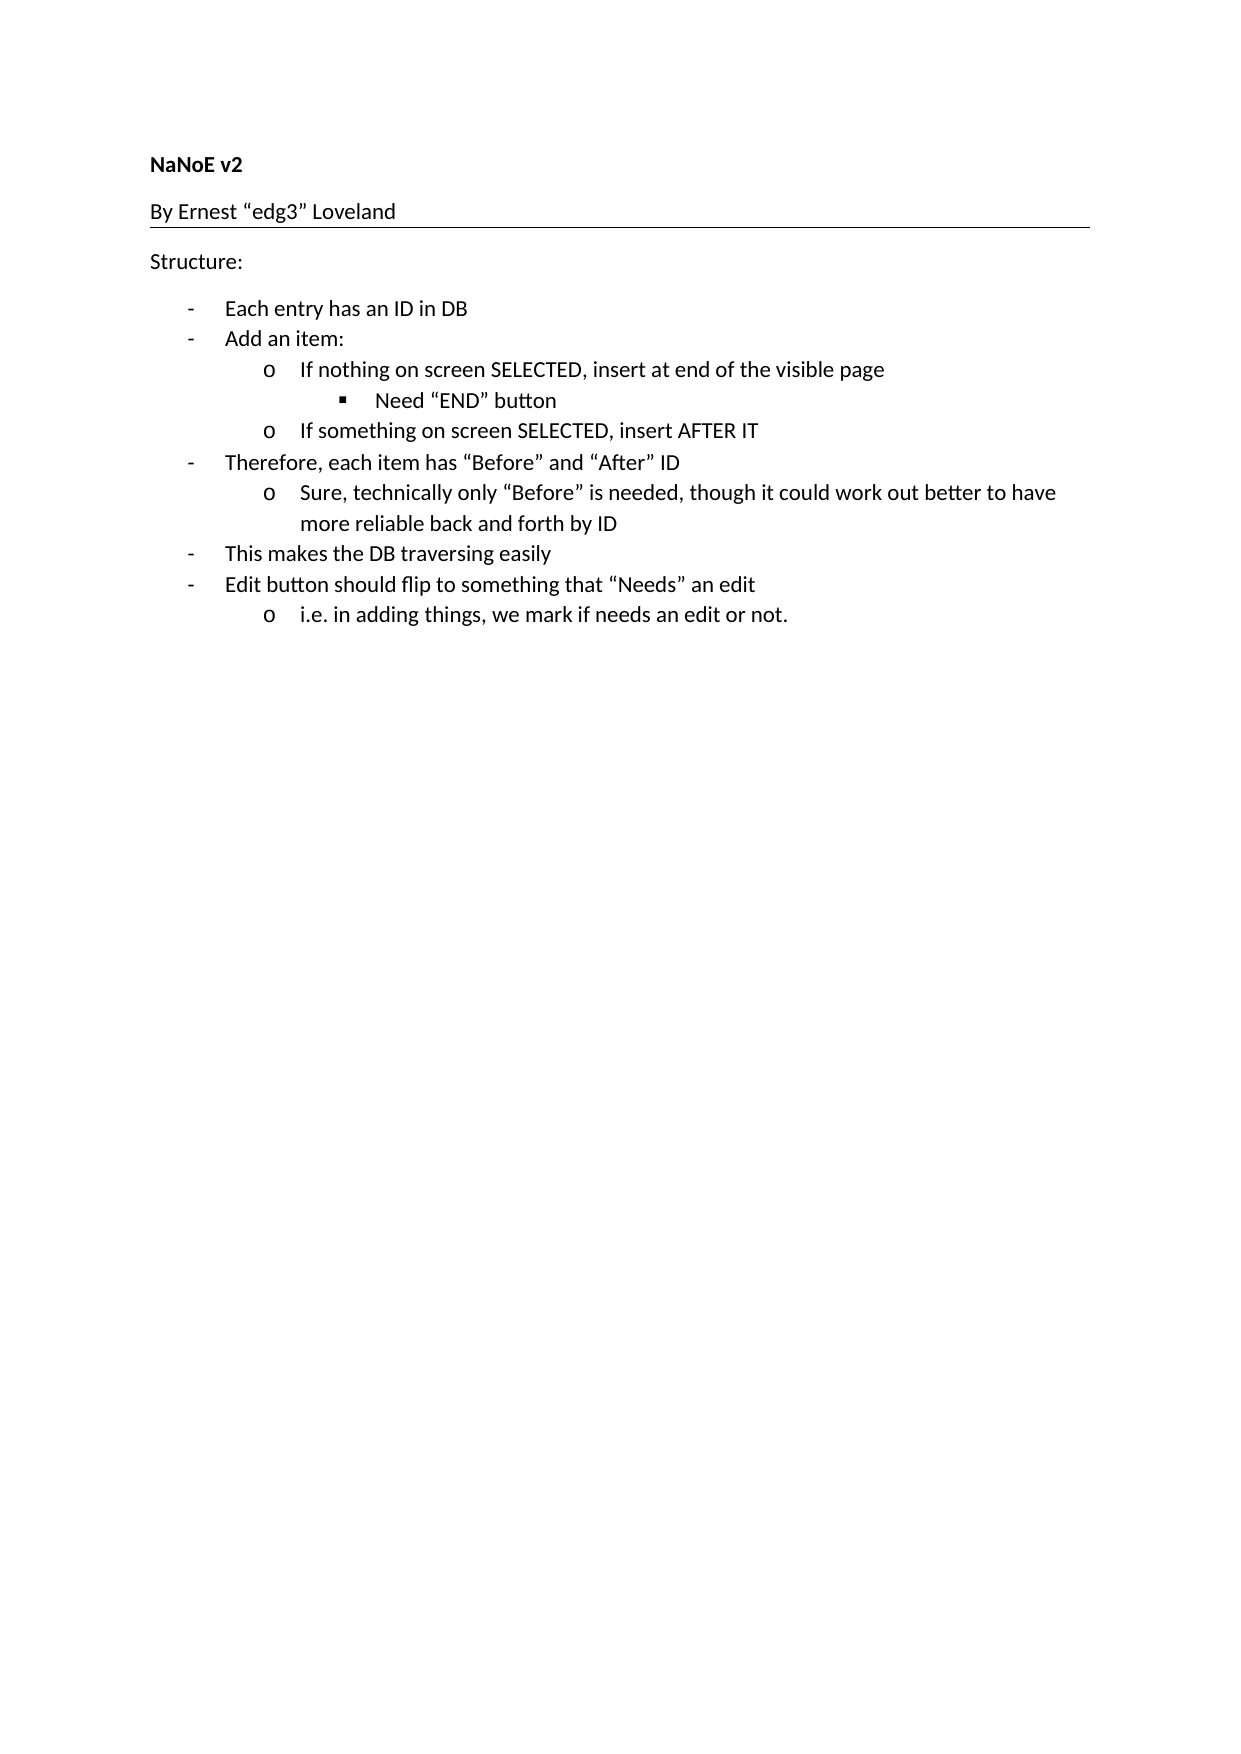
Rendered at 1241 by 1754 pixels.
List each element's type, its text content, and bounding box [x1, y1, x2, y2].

list This makes the DB traversing easily [187, 539, 1090, 568]
list Edit button should flip to something that “Needs” an edit [187, 570, 1090, 598]
text By Ernest “edg3” Loveland [150, 197, 1090, 227]
list Each entry has an ID in DB [187, 294, 1090, 322]
list If something on screen SELECTED, insert AFTER IT [262, 416, 1090, 446]
list i.e. in adding things, we mark if needs an edit or not. [262, 600, 1090, 629]
list Sure, technically only “Before” is needed, though it could work out better to have more reliable back and forth by ID [262, 478, 1090, 537]
text NaNoE v2 [150, 150, 1090, 178]
list Need “END” button [337, 386, 1090, 414]
list Therefore, each item has “Before” and “After” ID [187, 448, 1090, 476]
text Structure: [150, 247, 1090, 275]
list If nothing on screen SELECTED, insert at end of the visible page [262, 355, 1090, 384]
list Add an item: [187, 324, 1090, 352]
